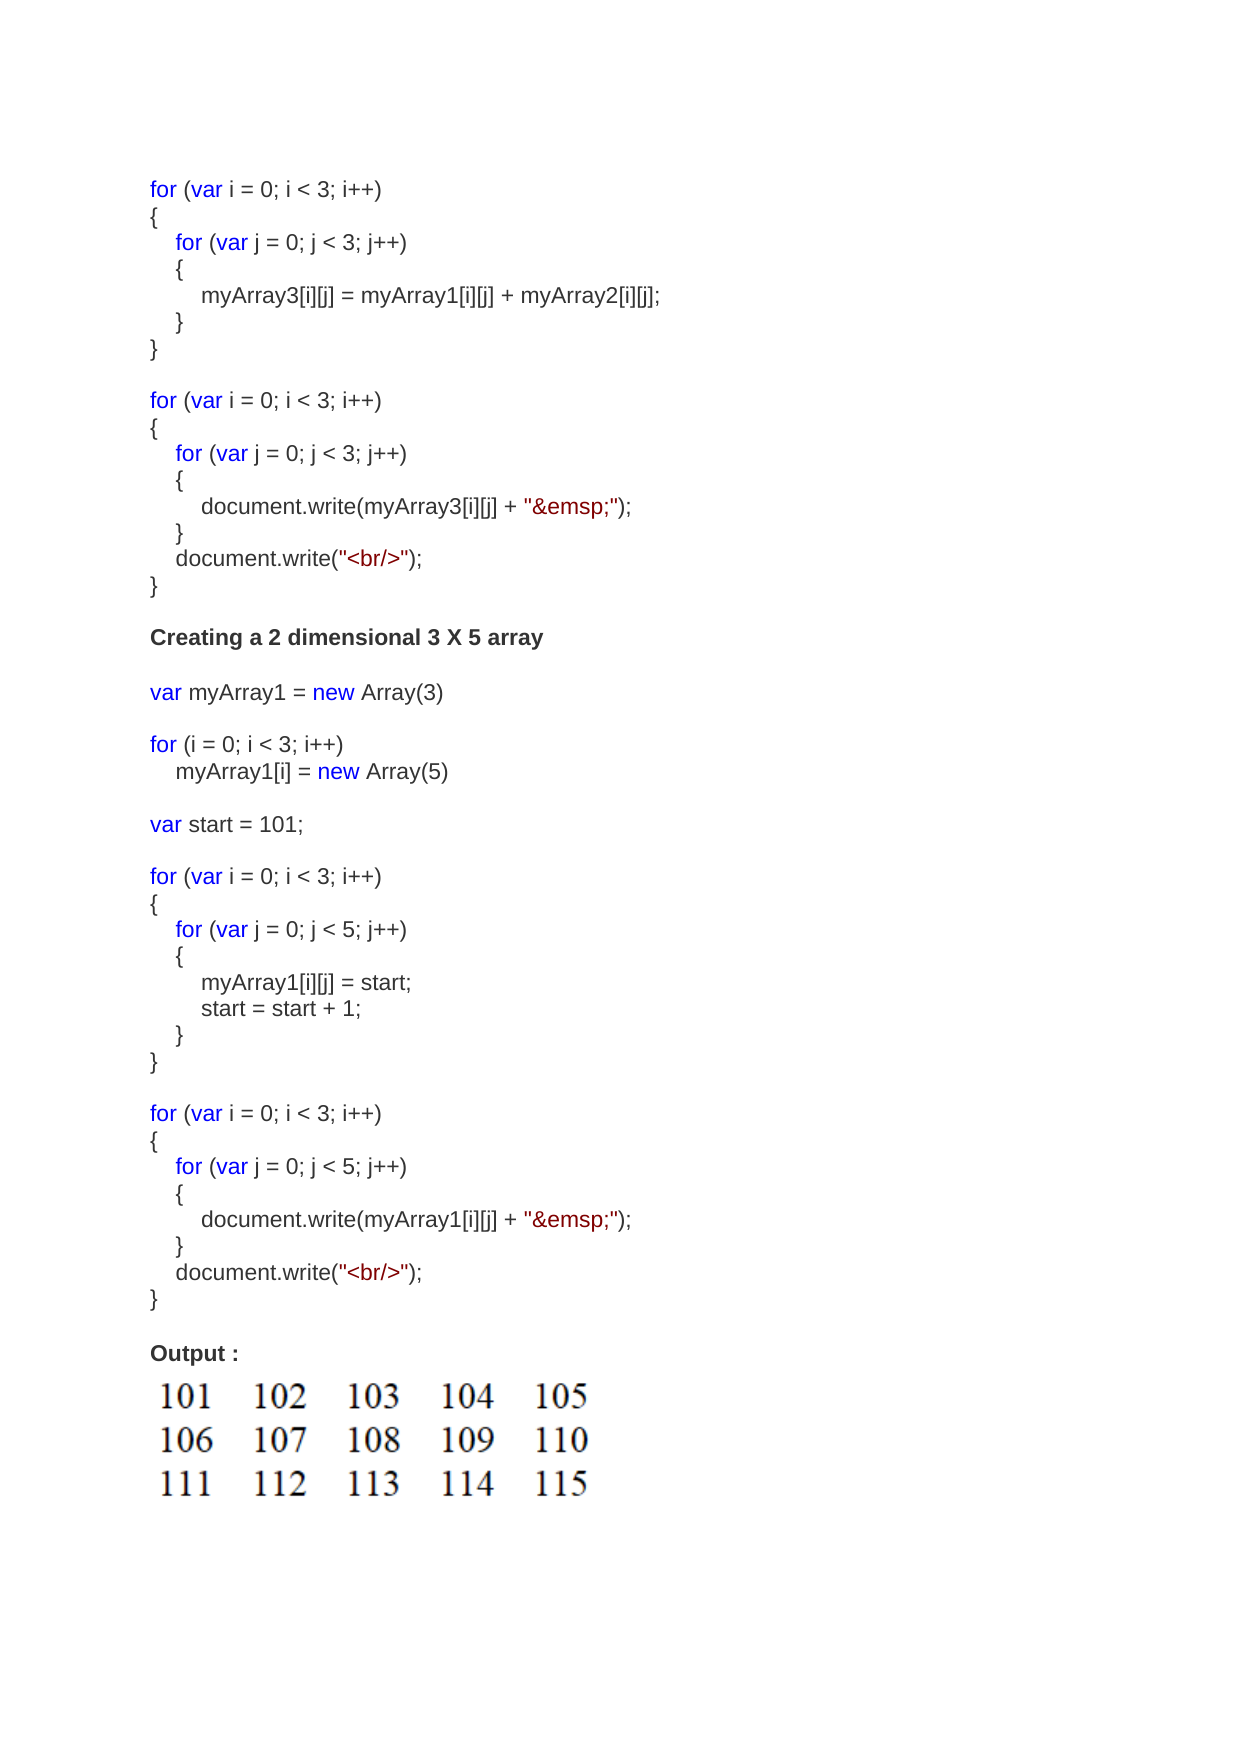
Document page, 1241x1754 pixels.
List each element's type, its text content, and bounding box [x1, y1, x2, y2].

text } [150, 1232, 1090, 1258]
text { [150, 1127, 1090, 1153]
text } [150, 1285, 1090, 1311]
text for (var j = 0; j < 5; j++) [150, 1153, 1090, 1179]
text { [150, 1179, 1090, 1206]
text { [150, 413, 1090, 440]
text for (var j = 0; j < 5; j++) [150, 916, 1090, 942]
text document.write(myArray1[i][j] + "&emsp;"); [150, 1206, 1090, 1232]
text } [150, 334, 1090, 361]
text document.write(myArray3[i][j] + "&emsp;"); [150, 493, 1090, 519]
text } [150, 519, 1090, 545]
text for (i = 0; i < 3; i++) [150, 731, 1090, 758]
text for (var i = 0; i < 3; i++) [150, 1100, 1090, 1127]
text } [150, 572, 1090, 598]
text for (var i = 0; i < 3; i++) [150, 176, 1090, 203]
text } [150, 308, 1090, 334]
text { [150, 466, 1090, 493]
text for (var i = 0; i < 3; i++) [150, 387, 1090, 413]
text { [150, 203, 1090, 229]
text var myArray1 = new Array(3) [150, 679, 1090, 705]
text for (var j = 0; j < 3; j++) [150, 440, 1090, 466]
text for (var i = 0; i < 3; i++) [150, 863, 1090, 889]
text } [150, 1048, 1090, 1074]
text var start = 101; [150, 811, 1090, 837]
text start = start + 1; [150, 995, 1090, 1021]
text for (var j = 0; j < 3; j++) [150, 229, 1090, 255]
text myArray3[i][j] = myArray1[i][j] + myArray2[i][j]; [150, 282, 1090, 308]
text { [150, 255, 1090, 282]
text document.write("<br/>"); [150, 545, 1090, 572]
text Creating a 2 dimensional 3 X 5 array [150, 598, 1090, 679]
picture [150, 1368, 597, 1507]
text myArray1[i] = new Array(5) [150, 758, 1090, 784]
text document.write("<br/>"); [150, 1258, 1090, 1285]
text { [150, 942, 1090, 969]
text { [150, 889, 1090, 916]
text myArray1[i][j] = start; [150, 969, 1090, 995]
text } [150, 1021, 1090, 1048]
